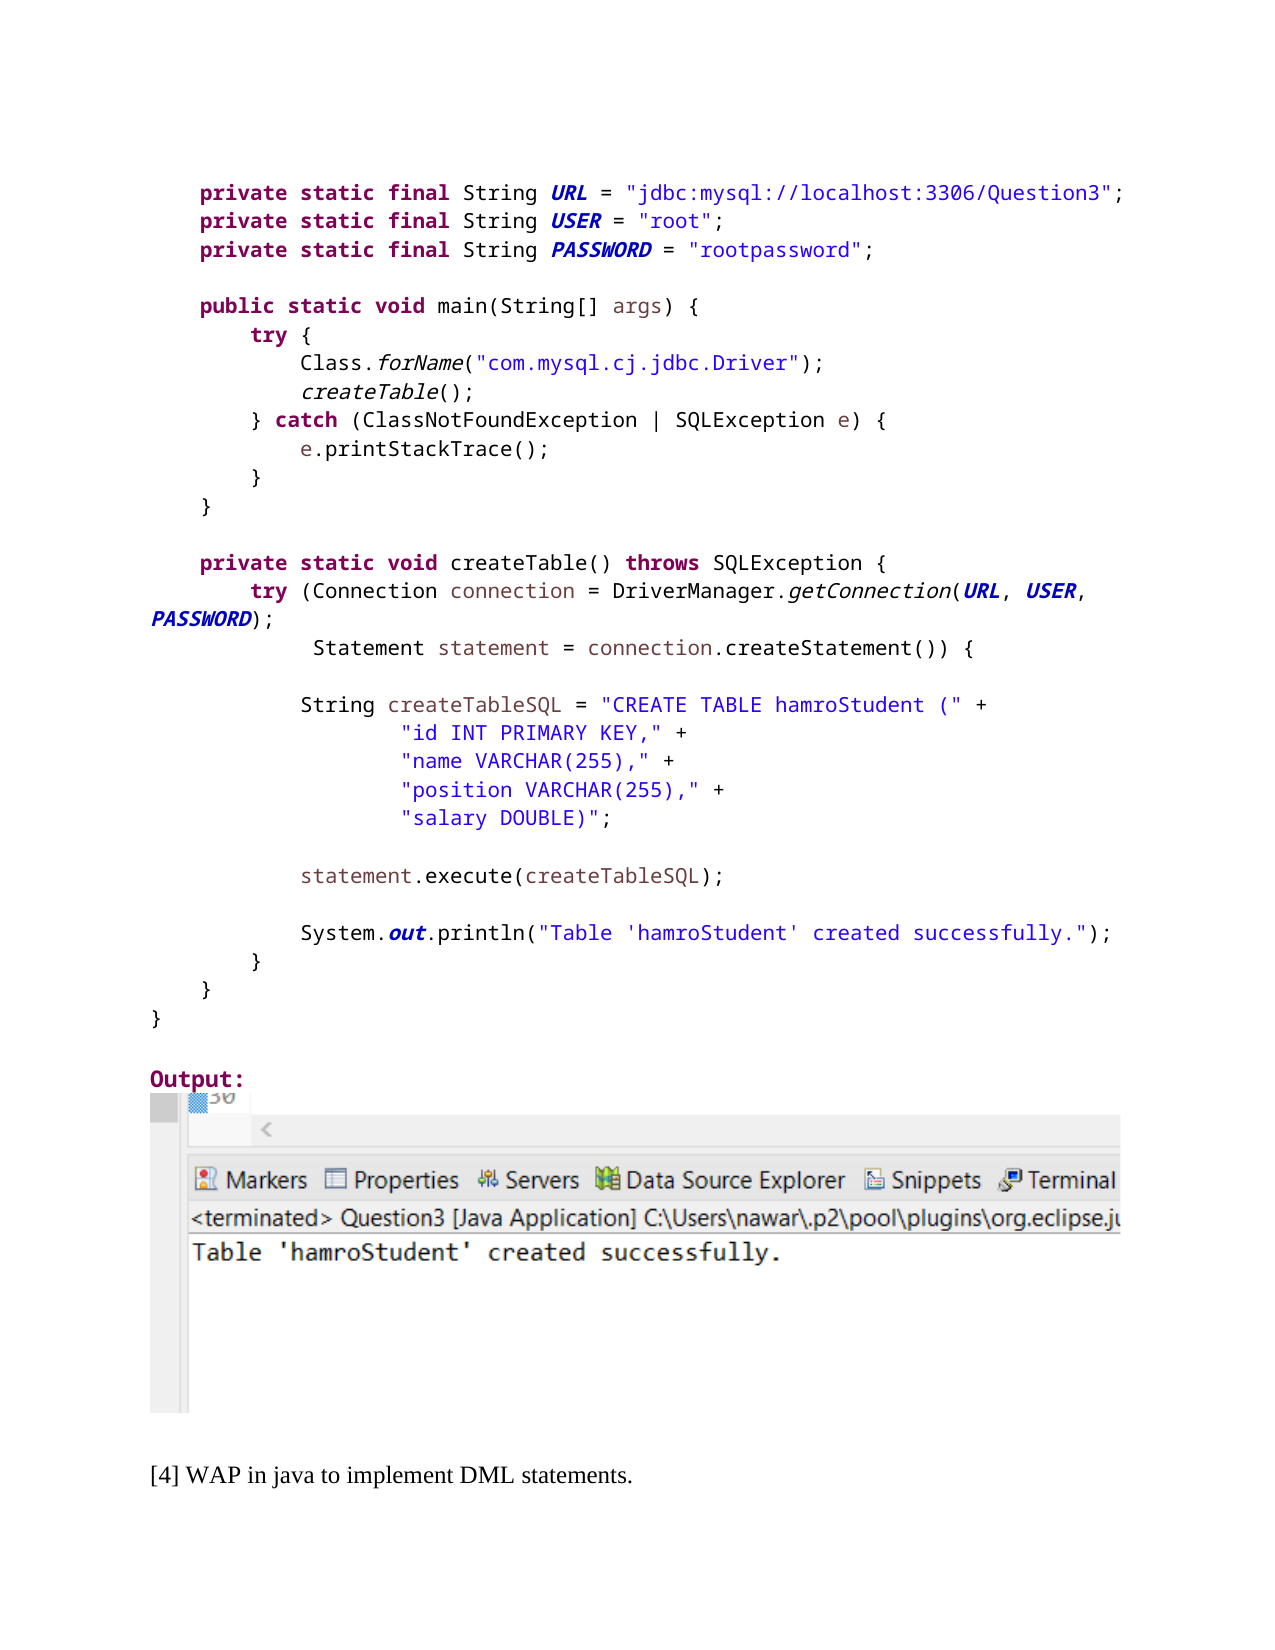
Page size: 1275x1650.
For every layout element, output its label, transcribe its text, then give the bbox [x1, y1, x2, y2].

text private static void createTable() throws SQLException { [150, 548, 1125, 576]
text statement.execute(createTableSQL); [150, 861, 1125, 889]
text Class.forName("com.mysql.cj.jdbc.Driver"); [150, 348, 1125, 377]
text } [150, 1003, 1125, 1031]
text public static void main(String[] args) { [150, 292, 1125, 320]
text "name VARCHAR(255)," + [150, 747, 1125, 775]
text String createTableSQL = "CREATE TABLE hamroStudent (" + [150, 690, 1125, 718]
text try { [150, 320, 1125, 348]
text private static final String USER = "root"; [150, 206, 1125, 235]
text } [150, 974, 1125, 1003]
text System.out.println("Table 'hamroStudent' created successfully."); [150, 918, 1125, 946]
text } catch (ClassNotFoundException | SQLException e) { [150, 405, 1125, 434]
text private static final String URL = "jdbc:mysql://localhost:3306/Question3"; [150, 178, 1125, 206]
text e.printStackTrace(); [150, 434, 1125, 462]
list WAP in java to implement DML statements. [150, 1460, 1125, 1489]
text Statement statement = connection.createStatement()) { [150, 633, 1125, 661]
text try (Connection connection = DriverManager.getConnection(URL, USER, PASSWORD); [150, 576, 1125, 633]
text } [150, 491, 1125, 519]
text Output: [150, 1063, 1125, 1094]
text "id INT PRIMARY KEY," + [150, 718, 1125, 747]
text "salary DOUBLE)"; [150, 803, 1125, 832]
text createTable(); [150, 377, 1125, 405]
picture [150, 1093, 1121, 1413]
text } [150, 462, 1125, 491]
text private static final String PASSWORD = "rootpassword"; [150, 235, 1125, 263]
text "position VARCHAR(255)," + [150, 775, 1125, 803]
text } [150, 946, 1125, 974]
